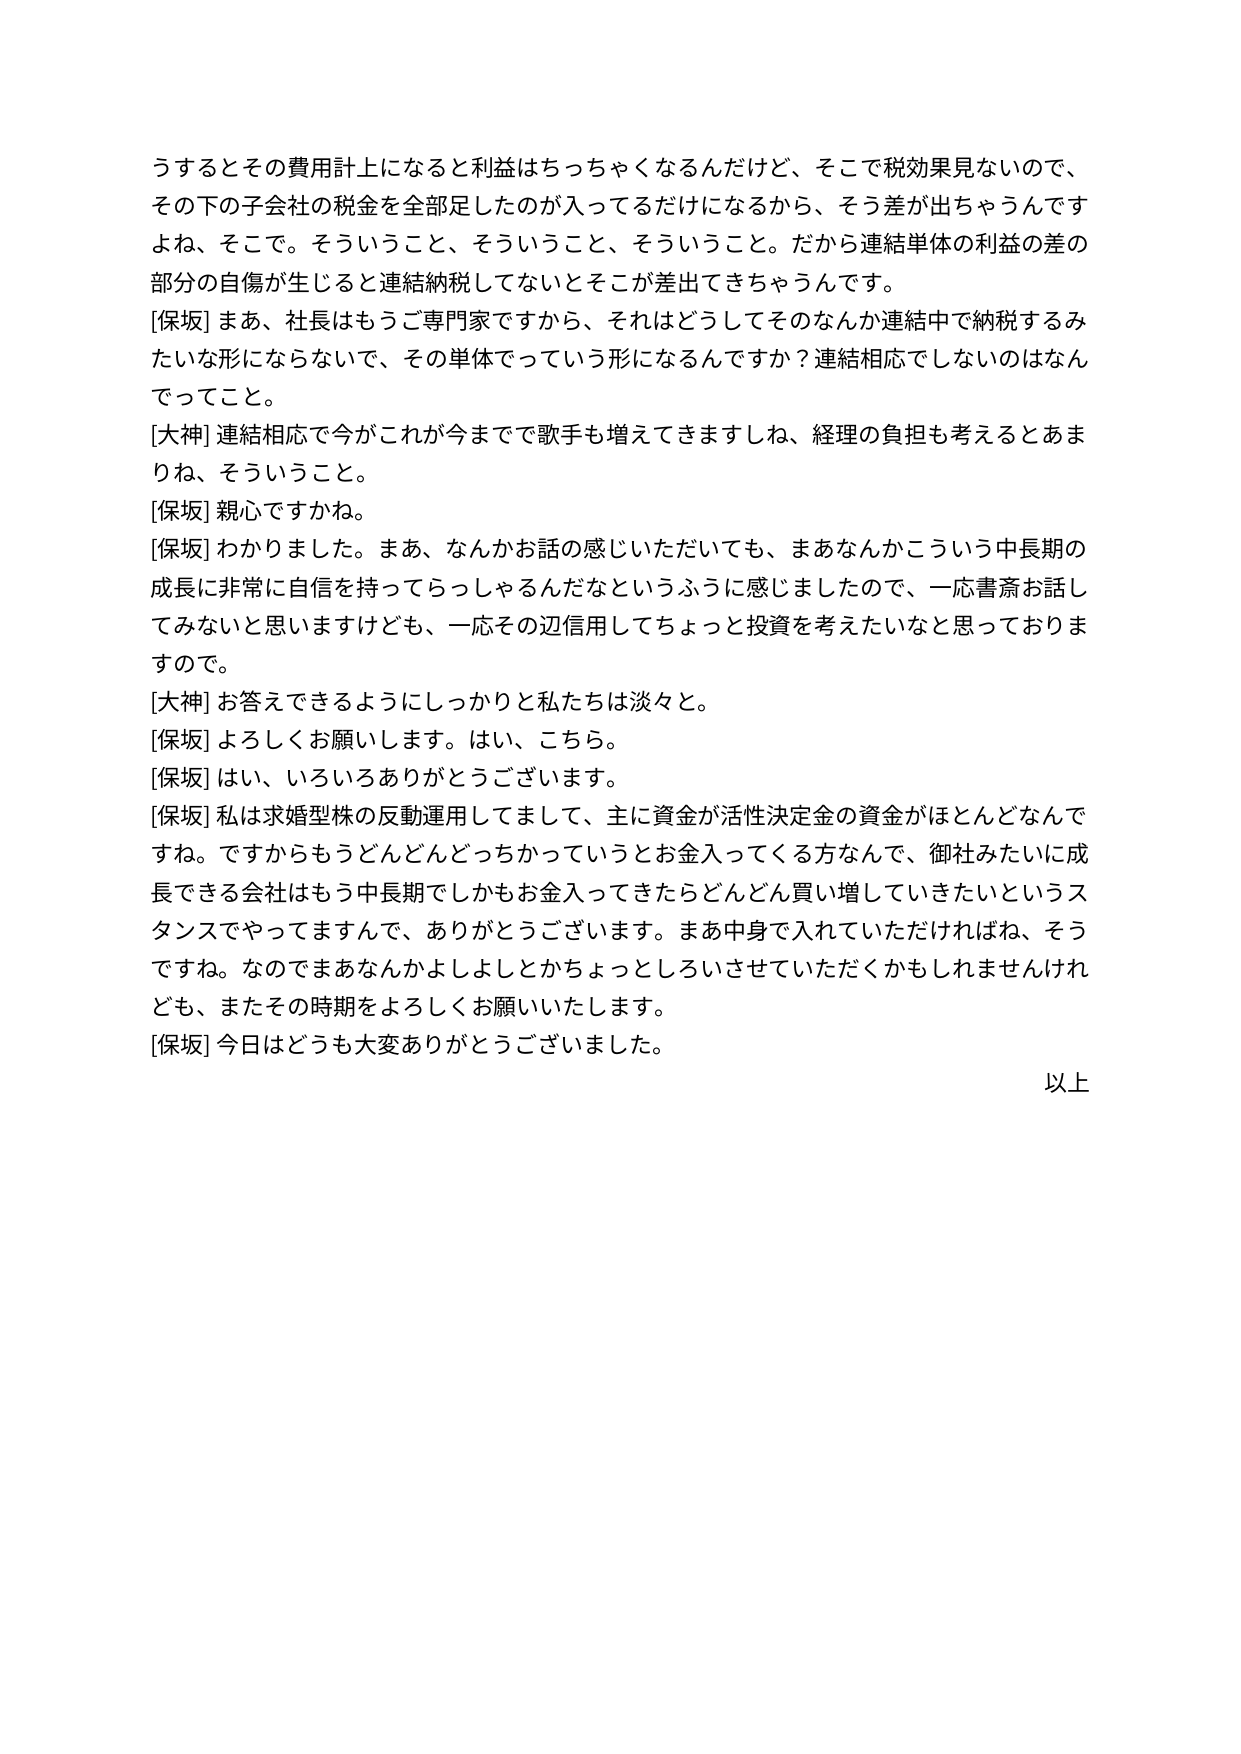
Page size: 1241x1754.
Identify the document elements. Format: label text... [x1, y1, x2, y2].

text 以上 [150, 1065, 1090, 1098]
text [保坂] よろしくお願いします。はい、こちら。 [150, 722, 1090, 755]
text [保坂] 今日はどうも大変ありがとうございました。 [150, 1027, 1090, 1060]
text [保坂] 親心ですかね。 [150, 493, 1090, 526]
text [保坂] 私は求婚型株の反動運用してまして、主に資金が活性決定金の資金がほとんどなんですね。ですからもうどんどんどっちかっていうとお金入ってくる方なんで、御社みたいに成長できる会社はもう中長期でしかもお金入ってきたらどんどん買い増していきたいというスタンスでやってますんで、ありがとうございます。まあ中身で入れていただければね、そうですね。なのでまあなんかよしよしとかちょっとしろいさせていただくかもしれませんけれども、またその時期をよろしくお願いいたします。 [150, 798, 1090, 1022]
text [大神] 連結相応で今がこれが今までで歌手も増えてきますしね、経理の負担も考えるとあまりね、そういうこと。 [150, 417, 1090, 488]
text [保坂] わかりました。まあ、なんかお話の感じいただいても、まあなんかこういう中長期の成長に非常に自信を持ってらっしゃるんだなというふうに感じましたので、一応書斎お話してみないと思いますけども、一応その辺信用してちょっと投資を考えたいなと思っておりますので。 [150, 531, 1090, 679]
text [大神] お答えできるようにしっかりと私たちは淡々と。 [150, 684, 1090, 717]
text [保坂] はい、いろいろありがとうございます。 [150, 760, 1090, 793]
text [保坂] まあ、社長はもうご専門家ですから、それはどうしてそのなんか連結中で納税するみたいな形にならないで、その単体でっていう形になるんですか？連結相応でしないのはなんでってこと。 [150, 302, 1090, 412]
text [150, 150, 1090, 298]
